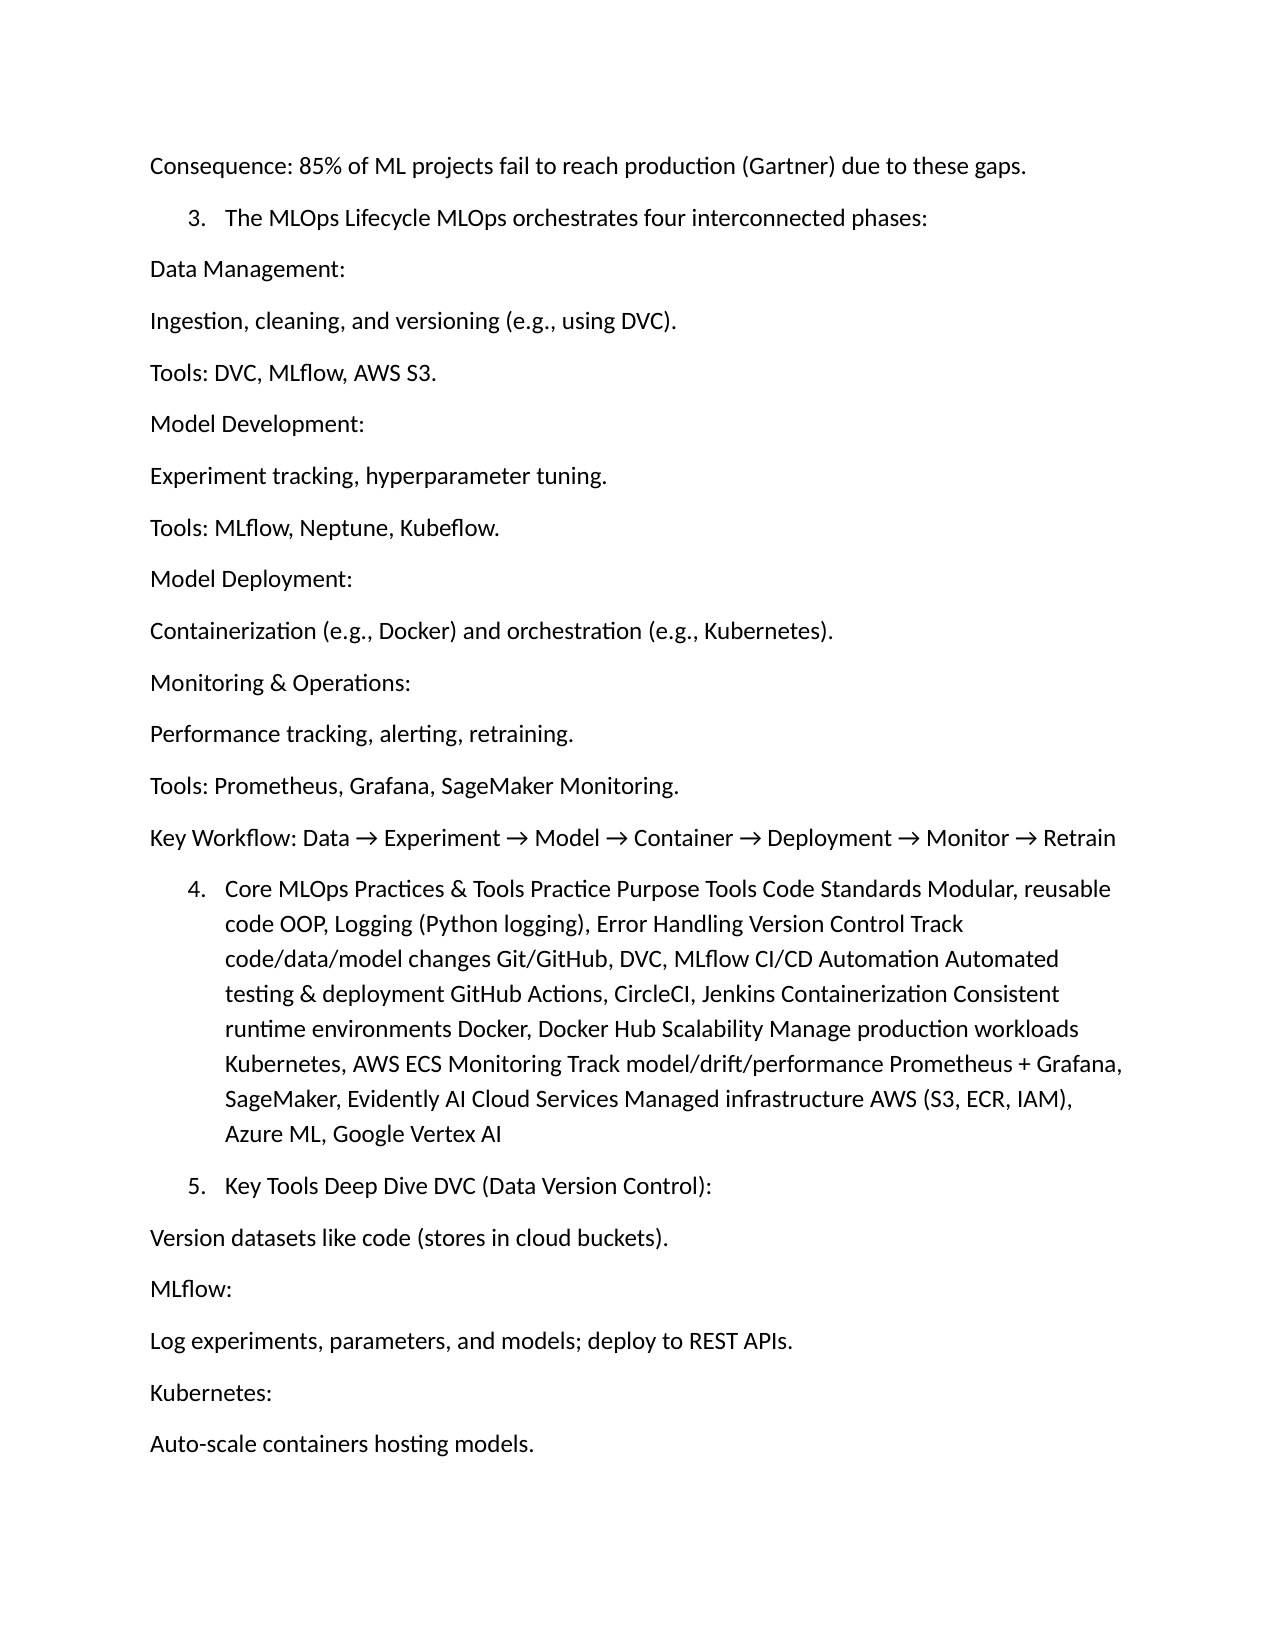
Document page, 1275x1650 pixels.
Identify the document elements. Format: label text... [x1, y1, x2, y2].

text Tools: DVC, MLflow, AWS S3. [150, 357, 1125, 387]
text Tools: Prometheus, Grafana, SageMaker Monitoring. [150, 770, 1125, 801]
text Auto-scale containers hosting models. [150, 1428, 1125, 1459]
text Monitoring & Operations: [150, 667, 1125, 697]
text Tools: MLflow, Neptune, Kubeflow. [150, 512, 1125, 542]
text Key Workflow: Data → Experiment → Model → Container → Deployment → Monitor → Retrain [150, 822, 1125, 852]
list Core MLOps Practices & Tools Practice Purpose Tools Code Standards Modular, reusable code OOP, Logging (Python logging), Error Handling Version Control Track code/data/model changes Git/GitHub, DVC, MLflow CI/CD Automation Automated testing & deployment GitHub Actions, CircleCI, Jenkins Containerization Consistent runtime environments Docker, Docker Hub Scalability Manage production workloads Kubernetes, AWS ECS Monitoring Track model/drift/performance Prometheus + Grafana, SageMaker, Evidently AI Cloud Services Managed infrastructure AWS (S3, ECR, IAM), Azure ML, Google Vertex AI [187, 873, 1125, 1149]
text Data Management: [150, 253, 1125, 284]
text Ingestion, cleaning, and versioning (e.g., using DVC). [150, 305, 1125, 336]
list The MLOps Lifecycle MLOps orchestrates four interconnected phases: [187, 202, 1125, 232]
text Containerization (e.g., Docker) and orchestration (e.g., Kubernetes). [150, 615, 1125, 646]
text Kubernetes: [150, 1377, 1125, 1407]
list Key Tools Deep Dive DVC (Data Version Control): [187, 1170, 1125, 1201]
text Consequence: 85% of ML projects fail to reach production (Gartner) due to these gaps. [150, 150, 1125, 181]
text Version datasets like code (stores in cloud buckets). [150, 1222, 1125, 1252]
text Experiment tracking, hyperparameter tuning. [150, 460, 1125, 491]
text Model Deployment: [150, 563, 1125, 594]
text MLflow: [150, 1273, 1125, 1304]
text Model Development: [150, 408, 1125, 439]
text Performance tracking, alerting, retraining. [150, 718, 1125, 749]
text Log experiments, parameters, and models; deploy to REST APIs. [150, 1325, 1125, 1356]
